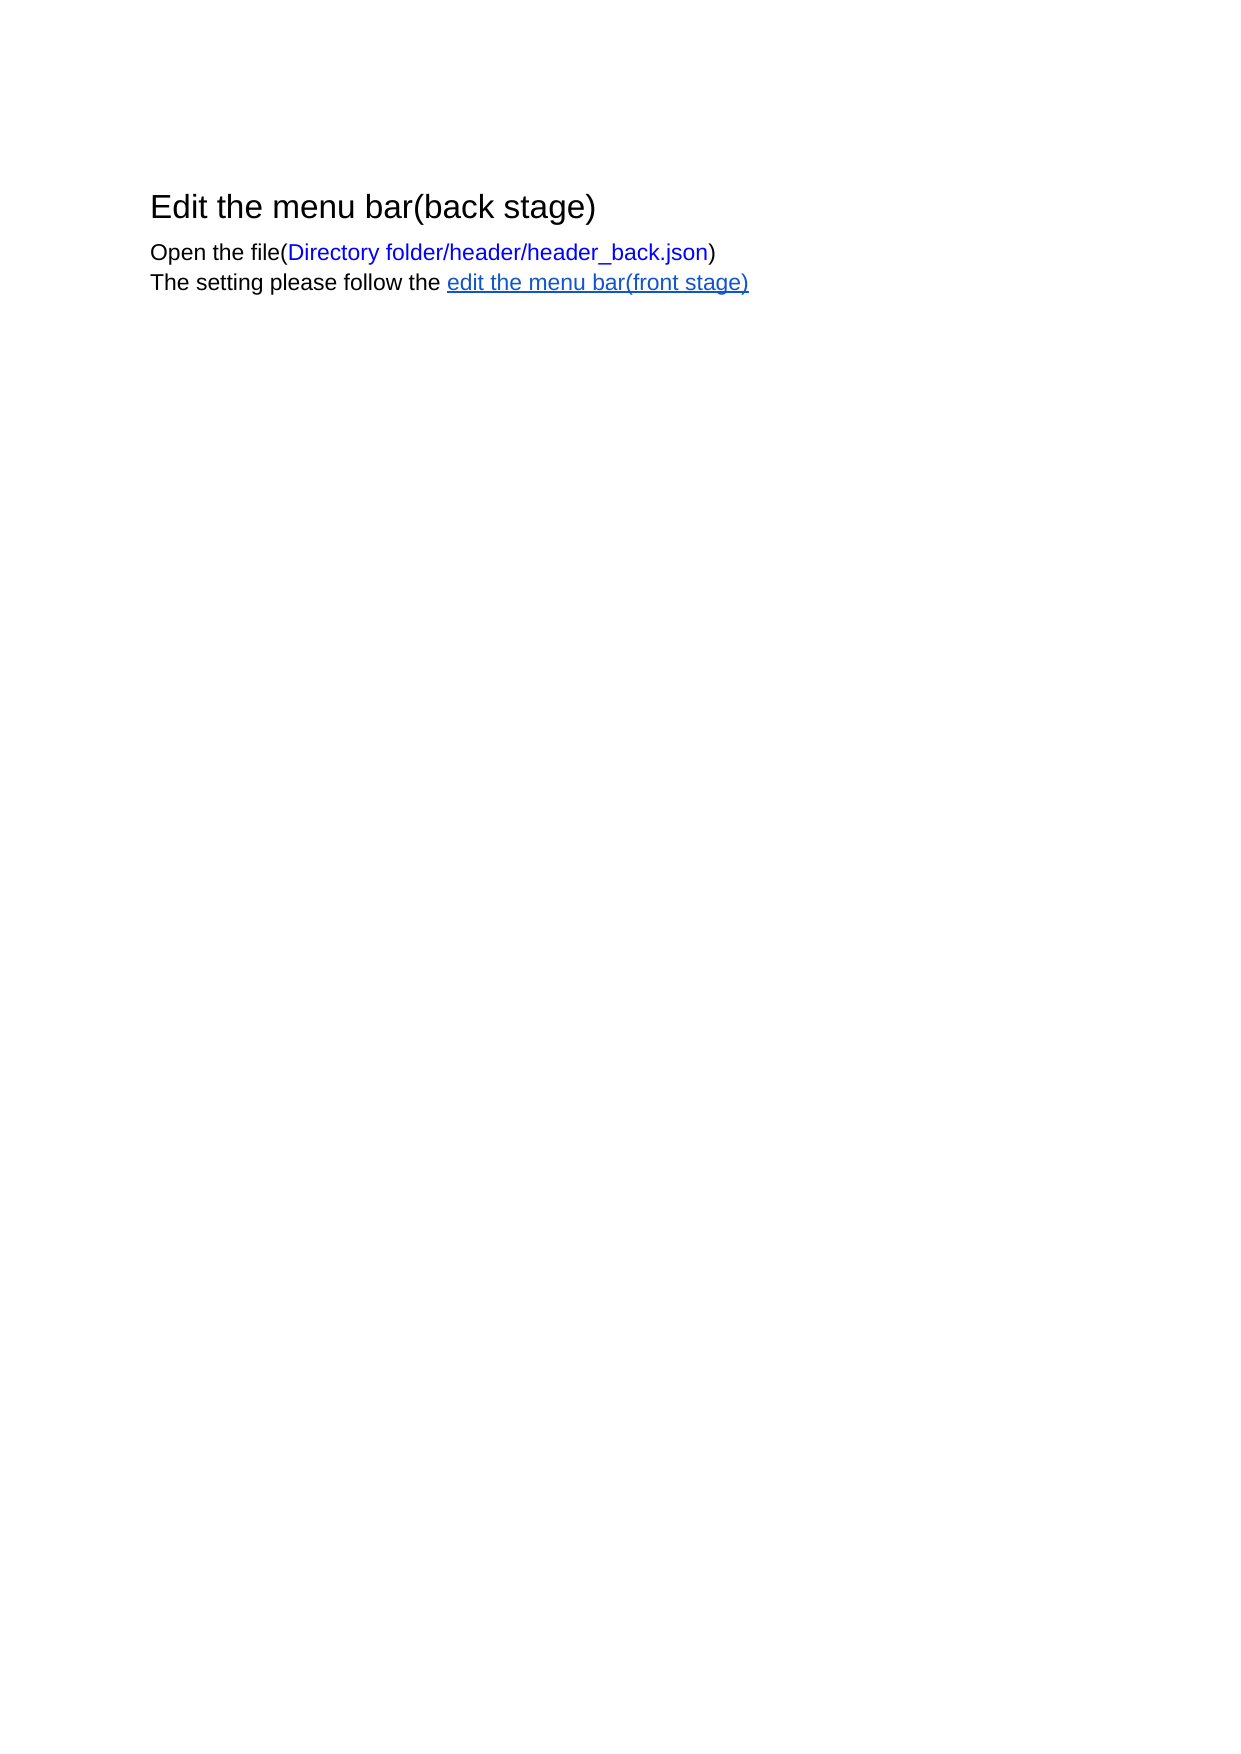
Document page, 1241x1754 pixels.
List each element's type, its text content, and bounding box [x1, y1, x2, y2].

subtitle Edit the menu bar(back stage) [150, 187, 1090, 226]
text The setting please follow the edit the menu bar(front stage) [150, 269, 1090, 295]
text Open the file(Directory folder/header/header_back.json) [150, 238, 1090, 265]
